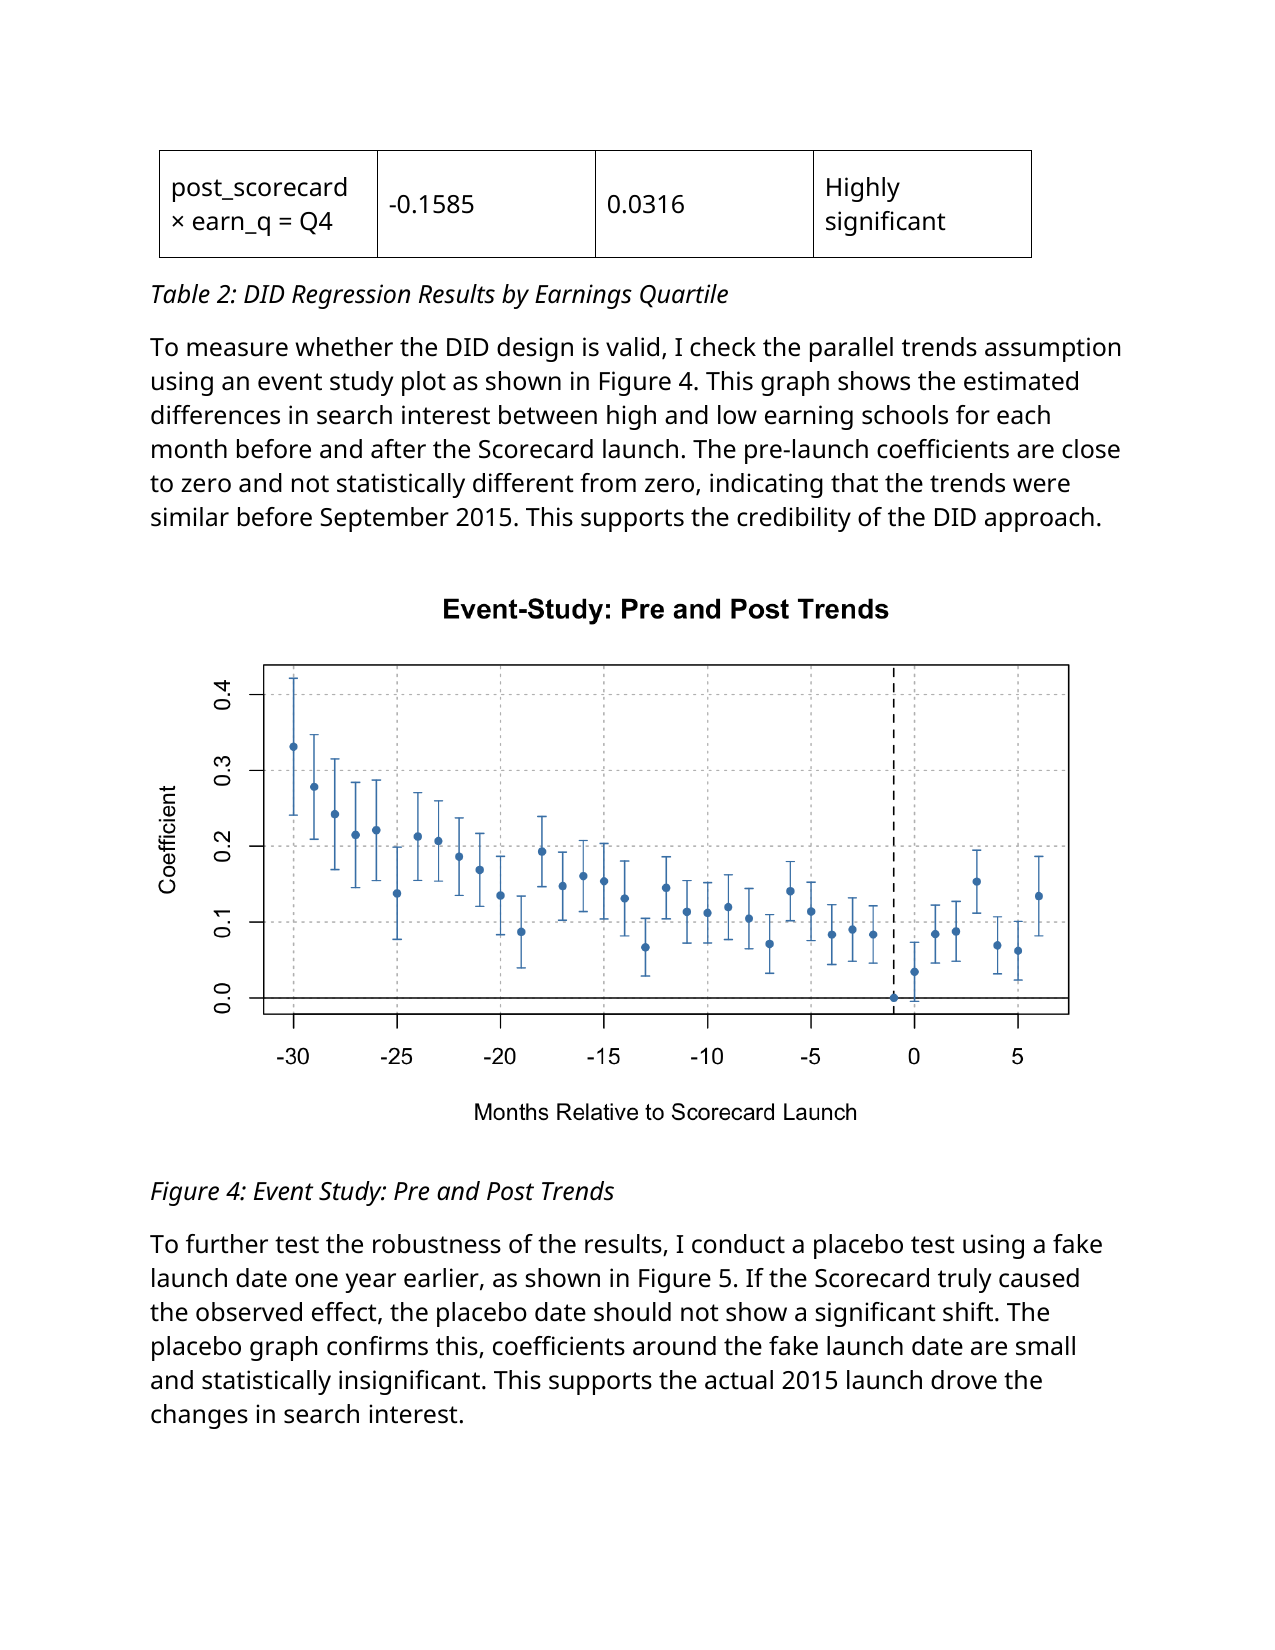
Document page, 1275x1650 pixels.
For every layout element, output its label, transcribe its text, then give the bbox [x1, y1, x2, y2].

text Table 2: DID Regression Results by Earnings Quartile [150, 276, 1125, 311]
table_cell 0.0316 [596, 151, 813, 257]
table_cell Highly significant [814, 151, 1031, 257]
text To further test the robustness of the results, I conduct a placebo test using a fake launch date one year earlier, as shown in Figure 5. If the Scorecard truly caused the observed effect, the placebo date should not show a significant shift. The placebo graph confirms this, coefficients around the fake launch date are small and statistically insignificant. This supports the actual 2015 launch drove the changes in search interest. [150, 1227, 1125, 1431]
text To measure whether the DID design is valid, I check the parallel trends assumption using an event study plot as shown in Figure 4. This graph shows the estimated differences in search interest between high and low earning schools for each month before and after the Scorecard launch. The pre-launch coefficients are close to zero and not statistically different from zero, indicating that the trends were similar before September 2015. This supports the credibility of the DID approach. [150, 329, 1125, 534]
text Figure 4: Event Study: Pre and Post Trends [150, 1174, 1125, 1208]
picture [150, 552, 1126, 1155]
table_cell -0.1585 [378, 151, 595, 257]
table_cell post_scorecard × earn_q = Q4 [160, 151, 377, 257]
